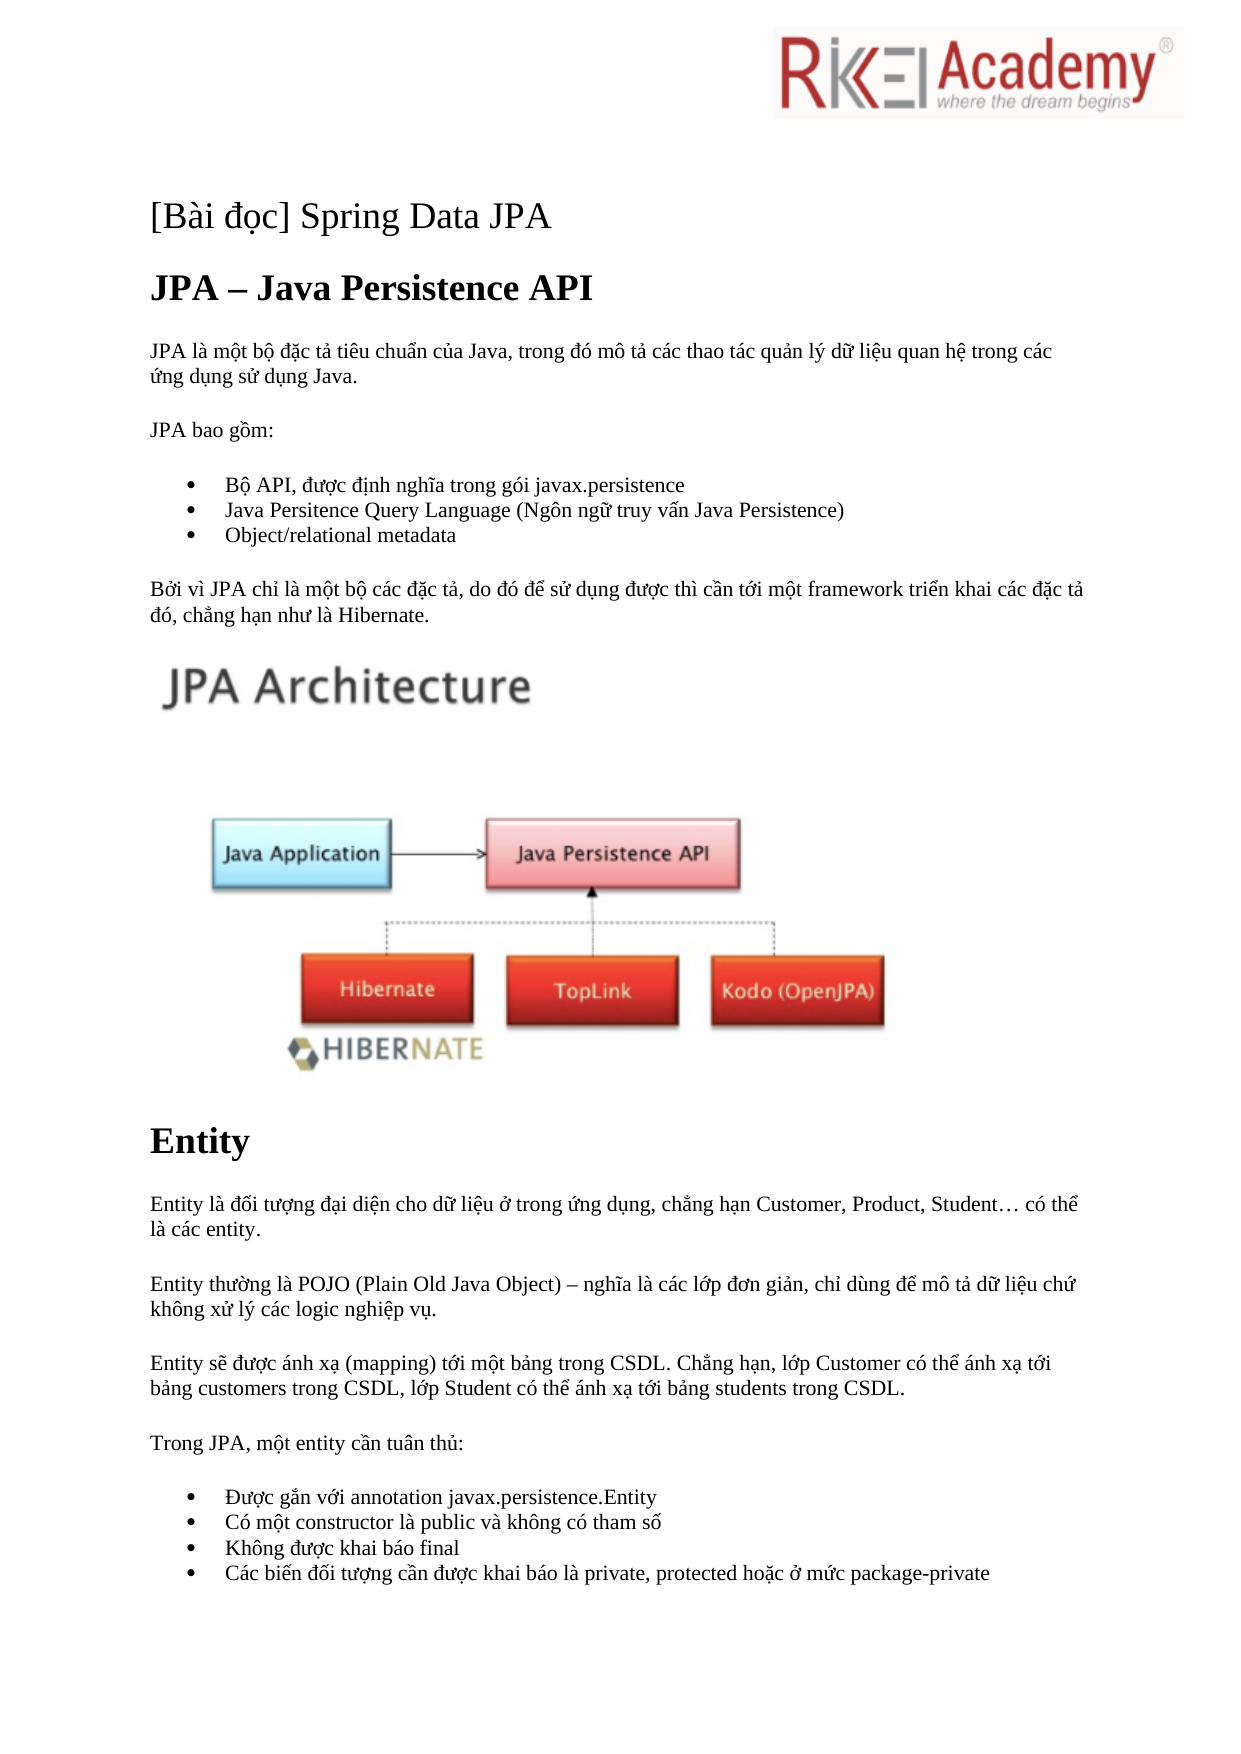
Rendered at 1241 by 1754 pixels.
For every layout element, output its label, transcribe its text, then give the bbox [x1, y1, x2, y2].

text JPA là một bộ đặc tả tiêu chuẩn của Java, trong đó mô tả các thao tác quản lý dữ liệu quan hệ trong các ứng dụng sử dụng Java. [150, 338, 1090, 388]
list Java Persitence Query Language (Ngôn ngữ truy vấn Java Persistence) [187, 497, 1090, 522]
list Được gắn với annotation javax.persistence.Entity [187, 1484, 1090, 1509]
text JPA – Java Persistence API [150, 265, 1090, 308]
text Entity thường là POJO (Plain Old Java Object) – nghĩa là các lớp đơn giản, chỉ dùng để mô tả dữ liệu chứ không xử lý các logic nghiệp vụ. [150, 1271, 1090, 1321]
list Có một constructor là public và không có tham số [187, 1509, 1090, 1534]
text [Bài đọc] Spring Data JPA [150, 150, 1090, 236]
text Entity là đối tượng đại diện cho dữ liệu ở trong ứng dụng, chẳng hạn Customer, Product, Student… có thể là các entity. [150, 1191, 1090, 1241]
list Không được khai báo final [187, 1534, 1090, 1560]
picture [150, 656, 999, 1100]
text JPA bao gồm: [150, 417, 1090, 442]
list Object/relational metadata [187, 522, 1090, 547]
text Bởi vì JPA chỉ là một bộ các đặc tả, do đó để sử dụng được thì cần tới một framework triển khai các đặc tả đó, chẳng hạn như là Hibernate. [150, 576, 1090, 627]
text Trong JPA, một entity cần tuân thủ: [150, 1430, 1090, 1455]
list Các biến đối tượng cần được khai báo là private, protected hoặc ở mức package-private [187, 1560, 1090, 1585]
text Entity sẽ được ánh xạ (mapping) tới một bảng trong CSDL. Chẳng hạn, lớp Customer có thể ánh xạ tới bảng customers trong CSDL, lớp Student có thể ánh xạ tới bảng students trong CSDL. [150, 1350, 1090, 1401]
text Entity [150, 1119, 1090, 1162]
list Bộ API, được định nghĩa trong gói javax.persistence [187, 472, 1090, 497]
picture [773, 27, 1184, 119]
